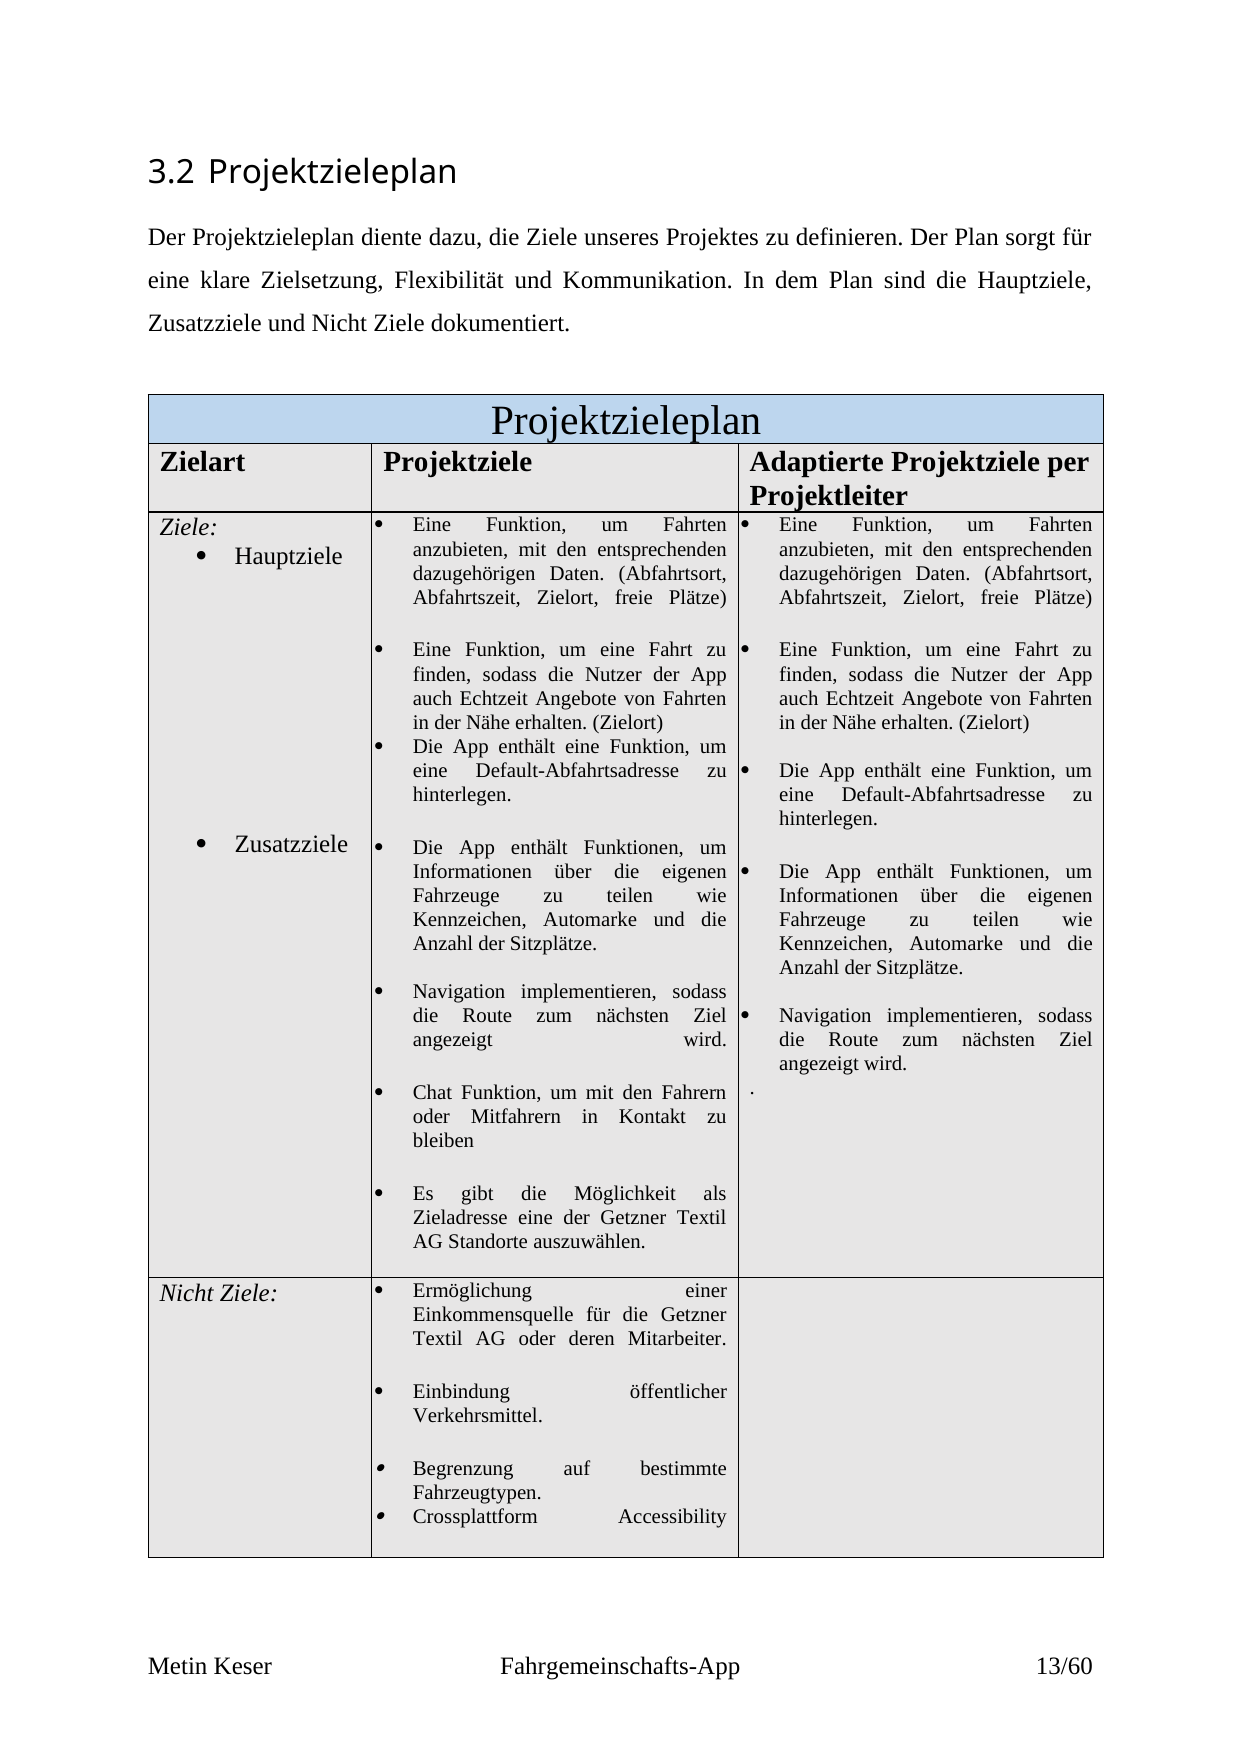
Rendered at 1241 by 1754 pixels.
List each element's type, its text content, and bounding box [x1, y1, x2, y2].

table_cell Eine Funktion, um Fahrten anzubieten, mit den entsprechenden dazugehörigen Daten. (Abfahrtsort, Abfahrtszeit, Zielort, freie Plätze) Eine Funktion, um eine Fahrt zu finden, sodass die Nutzer der App auch Echtzeit Angebote von Fahrten in der Nähe erhalten. (Zielort) Die App enthält eine Funktion, um eine Default-Abfahrtsadresse zu hinterlegen. Die App enthält Funktionen, um Informationen über die eigenen Fahrzeuge zu teilen wie Kennzeichen, Automarke und die Anzahl der Sitzplätze. Navigation implementieren, sodass die Route zum nächsten Ziel angezeigt wird. Chat Funktion, um mit den Fahrern oder Mitfahrern in Kontakt zu bleiben Es gibt die Möglichkeit als Zieladresse eine der Getzner Textil AG Standorte auszuwählen. [372, 513, 738, 1277]
table_cell Zielart [149, 444, 371, 511]
table_header Projektzieleplan [149, 395, 1103, 443]
table_cell Ziele: Hauptziele Zusatzziele [149, 513, 371, 1277]
table_cell Projektziele [372, 444, 738, 511]
subtitle Projektzieleplan [148, 148, 1093, 193]
table_cell [739, 1278, 1103, 1557]
table_cell Nicht Ziele: [149, 1278, 371, 1557]
table_cell Adaptierte Projektziele per Projektleiter [739, 444, 1103, 511]
table_cell Ermöglichung einer Einkommensquelle für die Getzner Textil AG oder deren Mitarbeiter. Einbindung öffentlicher Verkehrsmittel. Begrenzung auf bestimmte Fahrzeugtypen. Crossplattform Accessibility [372, 1278, 738, 1557]
text Der Projektzieleplan diente dazu, die Ziele unseres Projektes zu definieren. Der Plan sorgt für eine klare Zielsetzung, Flexibilität und Kommunikation. In dem Plan sind die Hauptziele, Zusatzziele und Nicht Ziele dokumentiert. [148, 222, 1093, 337]
table_cell Eine Funktion, um Fahrten anzubieten, mit den entsprechenden dazugehörigen Daten. (Abfahrtsort, Abfahrtszeit, Zielort, freie Plätze) Eine Funktion, um eine Fahrt zu finden, sodass die Nutzer der App auch Echtzeit Angebote von Fahrten in der Nähe erhalten. (Zielort) Die App enthält eine Funktion, um eine Default-Abfahrtsadresse zu hinterlegen. Die App enthält Funktionen, um Informationen über die eigenen Fahrzeuge zu teilen wie Kennzeichen, Automarke und die Anzahl der Sitzplätze. Navigation implementieren, sodass die Route zum nächsten Ziel angezeigt wird. . [739, 513, 1103, 1277]
